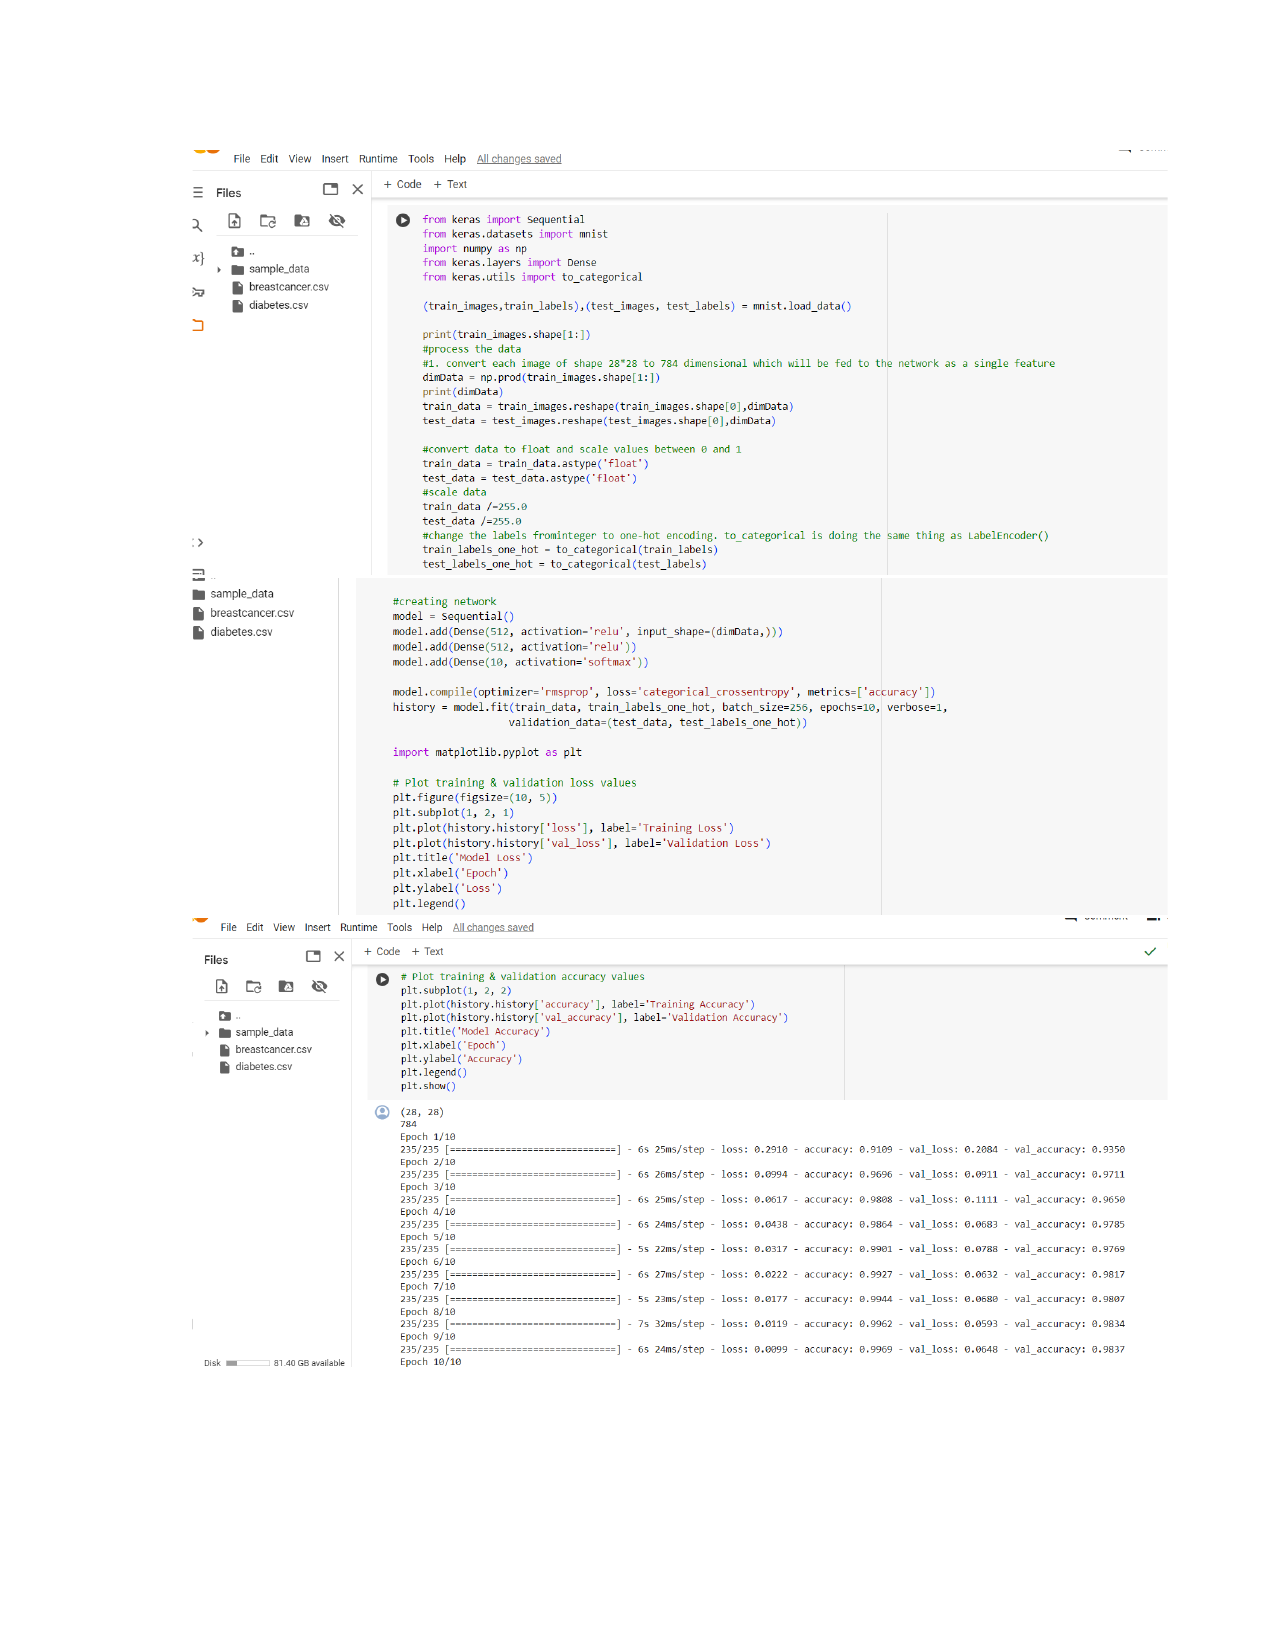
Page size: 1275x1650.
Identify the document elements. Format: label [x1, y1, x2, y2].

picture [192, 578, 1168, 915]
picture [192, 918, 1168, 1367]
picture [192, 150, 1168, 575]
